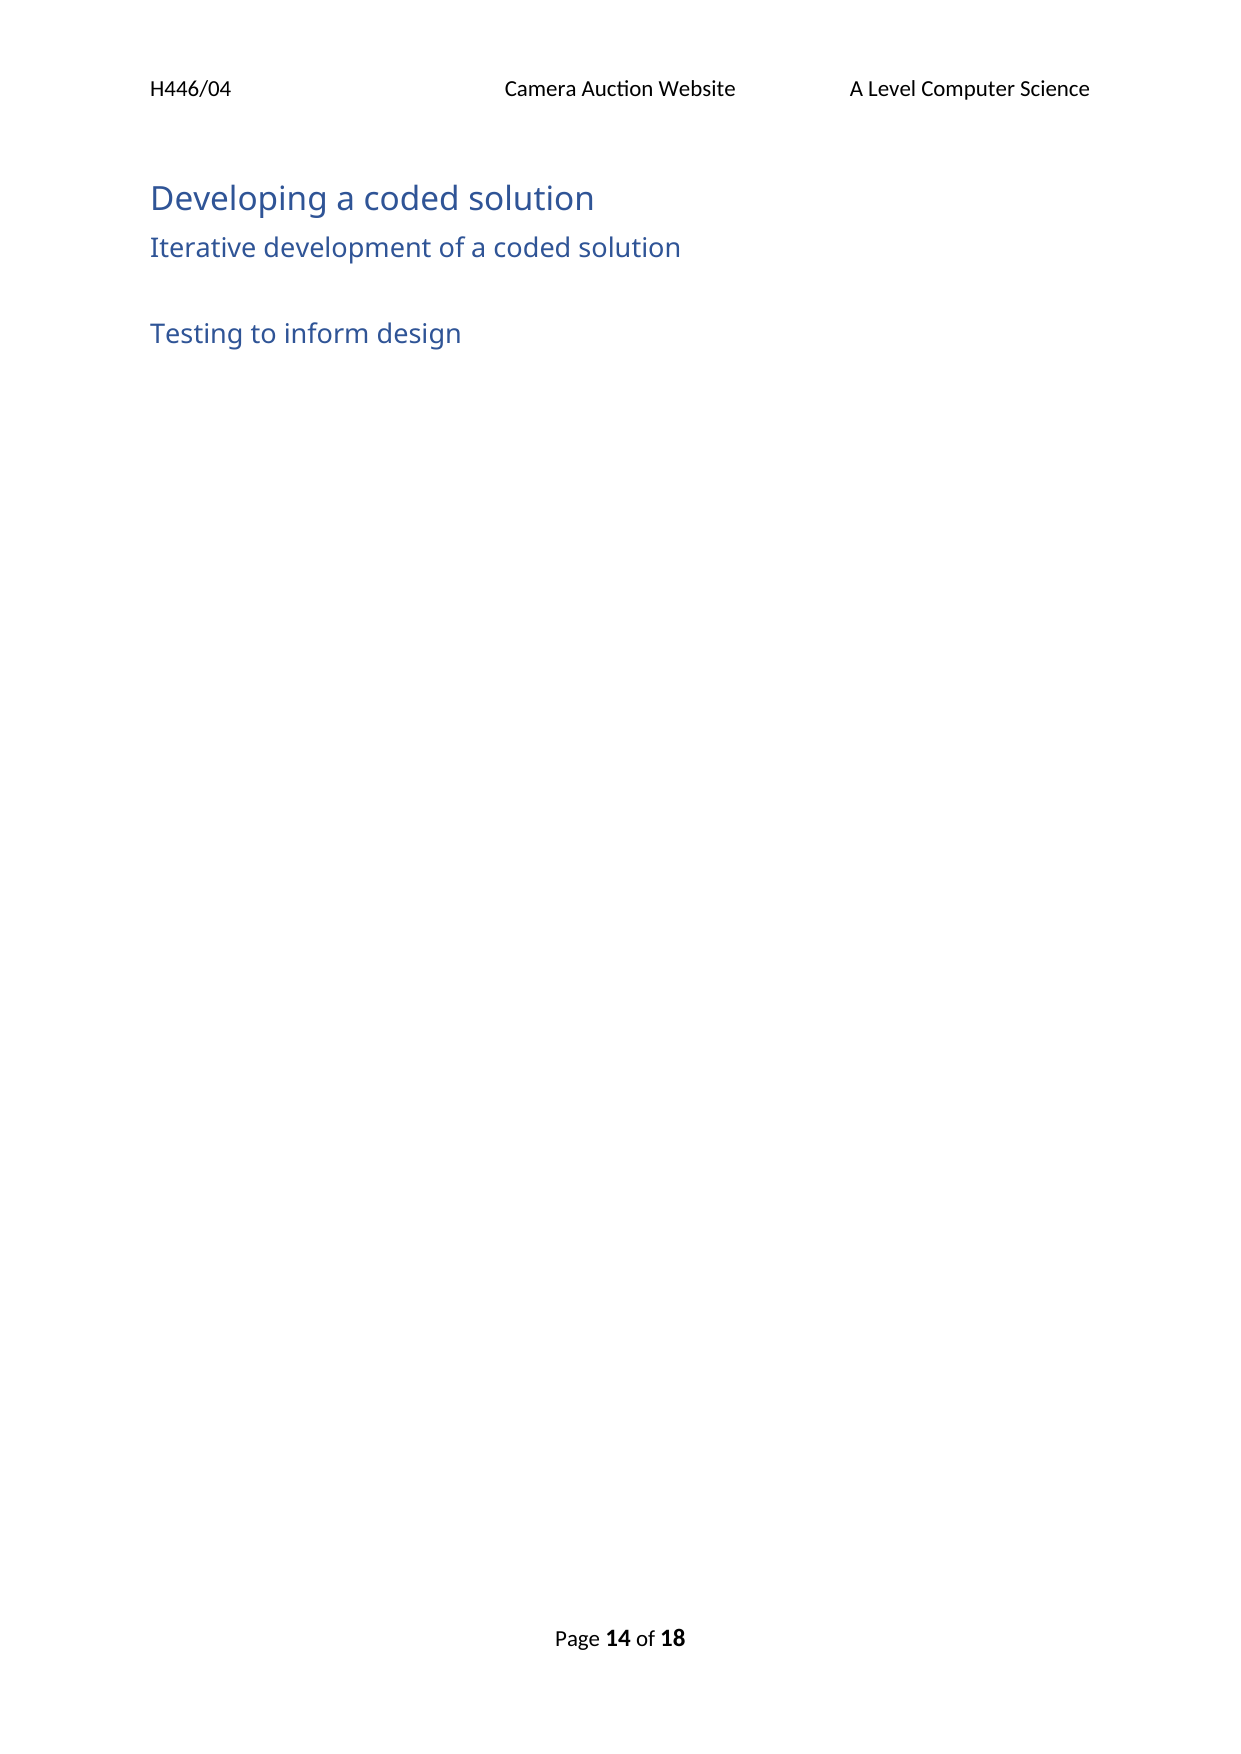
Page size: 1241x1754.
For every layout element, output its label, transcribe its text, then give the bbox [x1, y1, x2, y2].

subtitle Developing a coded solution [150, 175, 1090, 220]
subtitle Iterative development of a coded solution [150, 228, 1090, 265]
subtitle Testing to inform design [150, 315, 1090, 352]
